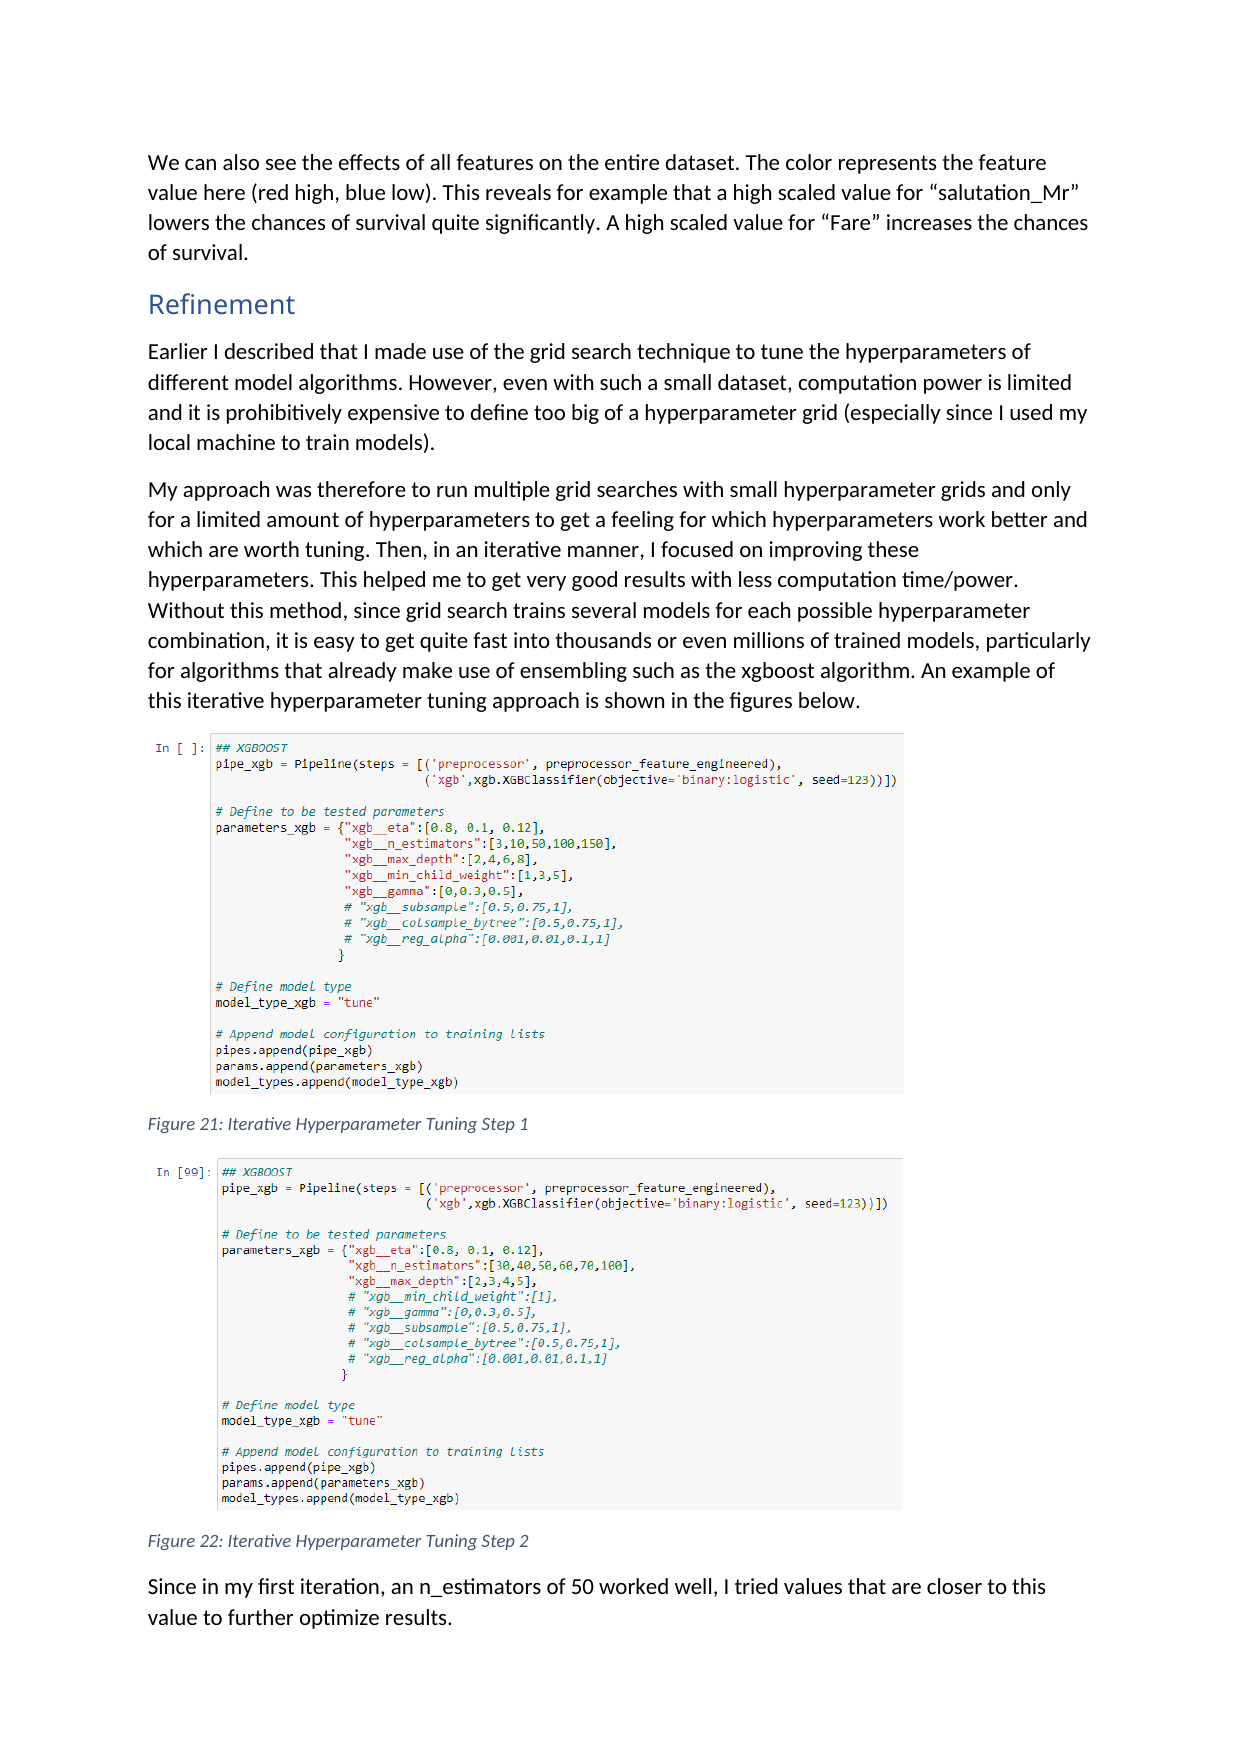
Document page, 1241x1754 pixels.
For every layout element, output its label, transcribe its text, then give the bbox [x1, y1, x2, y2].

text Since in my first iteration, an n_estimators of 50 worked well, I tried values that are closer to this value to further optimize results. [148, 1572, 1093, 1631]
subtitle Refinement [148, 285, 1093, 322]
text My approach was therefore to run multiple grid searches with small hyperparameter grids and only for a limited amount of hyperparameters to get a feeling for which hyperparameters work better and which are worth tuning. Then, in an iterative manner, I focused on improving these hyperparameters. This helped me to get very good results with less computation time/power. Without this method, since grid search trains several models for each possible hyperparameter combination, it is easy to get quite fast into thousands or even millions of trained models, particularly for algorithms that already make use of ensembling such as the xgboost algorithm. An example of this iterative hyperparameter tuning approach is shown in the figures below. [148, 475, 1093, 714]
text Earlier I described that I made use of the grid search technique to tune the hyperparameters of different model algorithms. However, even with such a small dataset, computation power is limited and it is prohibitively expensive to define too big of a hyperparameter grid (especially since I used my local machine to train models). [148, 337, 1093, 456]
picture [147, 733, 904, 1094]
text Figure 22: Iterative Hyperparameter Tuning Step 2 [148, 1529, 1093, 1552]
picture [147, 1155, 903, 1510]
text Figure 21: Iterative Hyperparameter Tuning Step 1 [148, 1112, 1093, 1135]
text We can also see the effects of all features on the entire dataset. The color represents the feature value here (red high, blue low). This reveals for example that a high scaled value for “salutation_Mr” lowers the chances of survival quite significantly. A high scaled value for “Fare” increases the chances of survival. [148, 148, 1093, 266]
